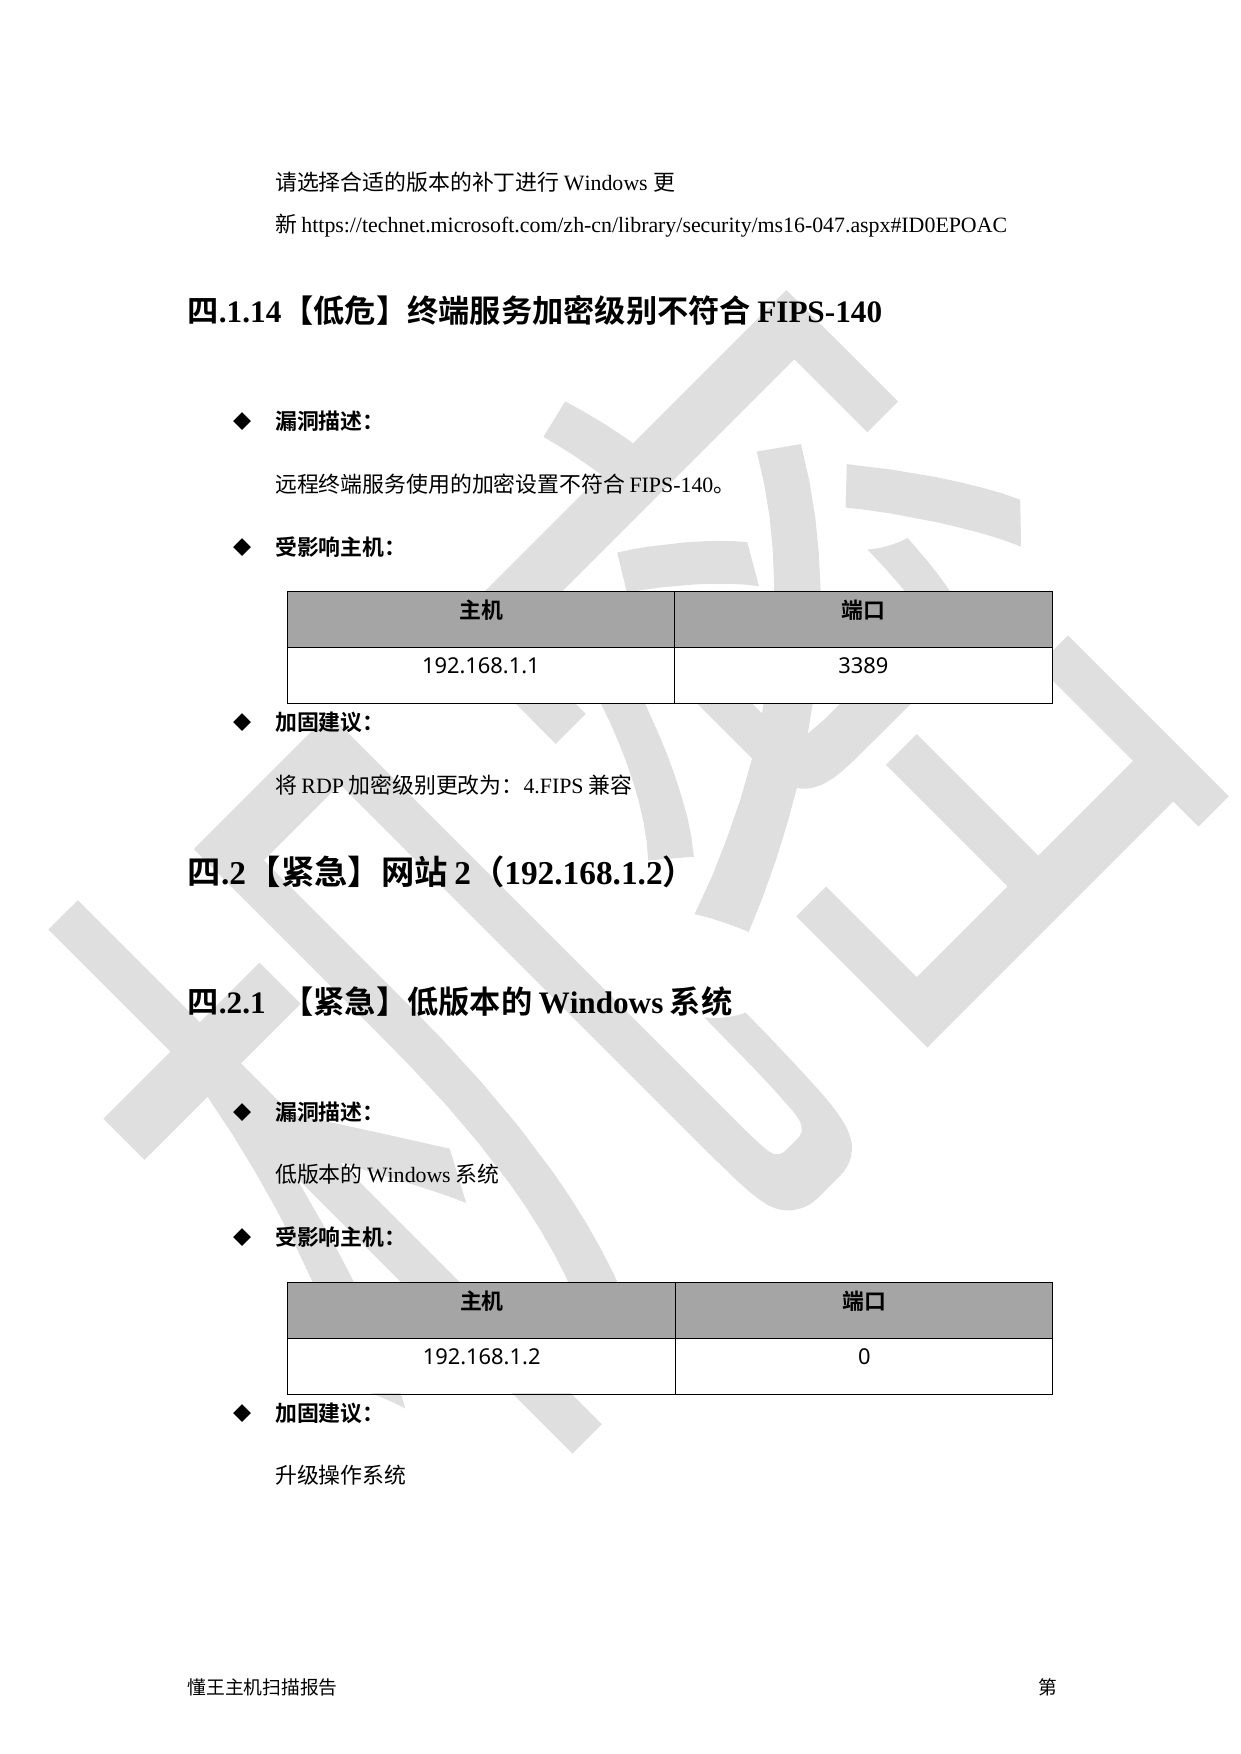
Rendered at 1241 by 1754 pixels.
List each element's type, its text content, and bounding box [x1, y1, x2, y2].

text 将RDP加密级别更改为：4.FIPS兼容 [275, 767, 1053, 801]
table_cell 192.168.1.1 [288, 648, 674, 703]
table_header 主机 [288, 1283, 675, 1338]
table_cell 192.168.1.2 [288, 1339, 675, 1393]
text 低版本的Windows系统 [275, 1156, 1053, 1190]
table_cell 0 [676, 1339, 1052, 1393]
text 请选择合适的版本的补丁进行Windows 更新https://technet.microsoft.com/zh-cn/library/security/ms16-047.aspx#ID0EPOAC [275, 164, 1053, 240]
table_header 端口 [675, 592, 1052, 647]
table_header 端口 [676, 1283, 1052, 1338]
text 【紧急】低版本的Windows系统 [187, 966, 1053, 1034]
text 受影响主机： [231, 1219, 1053, 1253]
text 【紧急】网站2（192.168.1.2） [187, 836, 1053, 903]
text 漏洞描述： [231, 403, 1053, 437]
table_cell 3389 [675, 648, 1052, 703]
text 【低危】终端服务加密级别不符合FIPS-140 [187, 275, 1053, 343]
text 加固建议： [231, 704, 1053, 738]
text 远程终端服务使用的加密设置不符合FIPS-140。 [275, 466, 1053, 500]
table_header 主机 [288, 592, 674, 647]
text 漏洞描述： [231, 1094, 1053, 1128]
text 受影响主机： [231, 528, 1053, 562]
text 升级操作系统 [275, 1457, 1053, 1491]
text 加固建议： [231, 1394, 1053, 1428]
